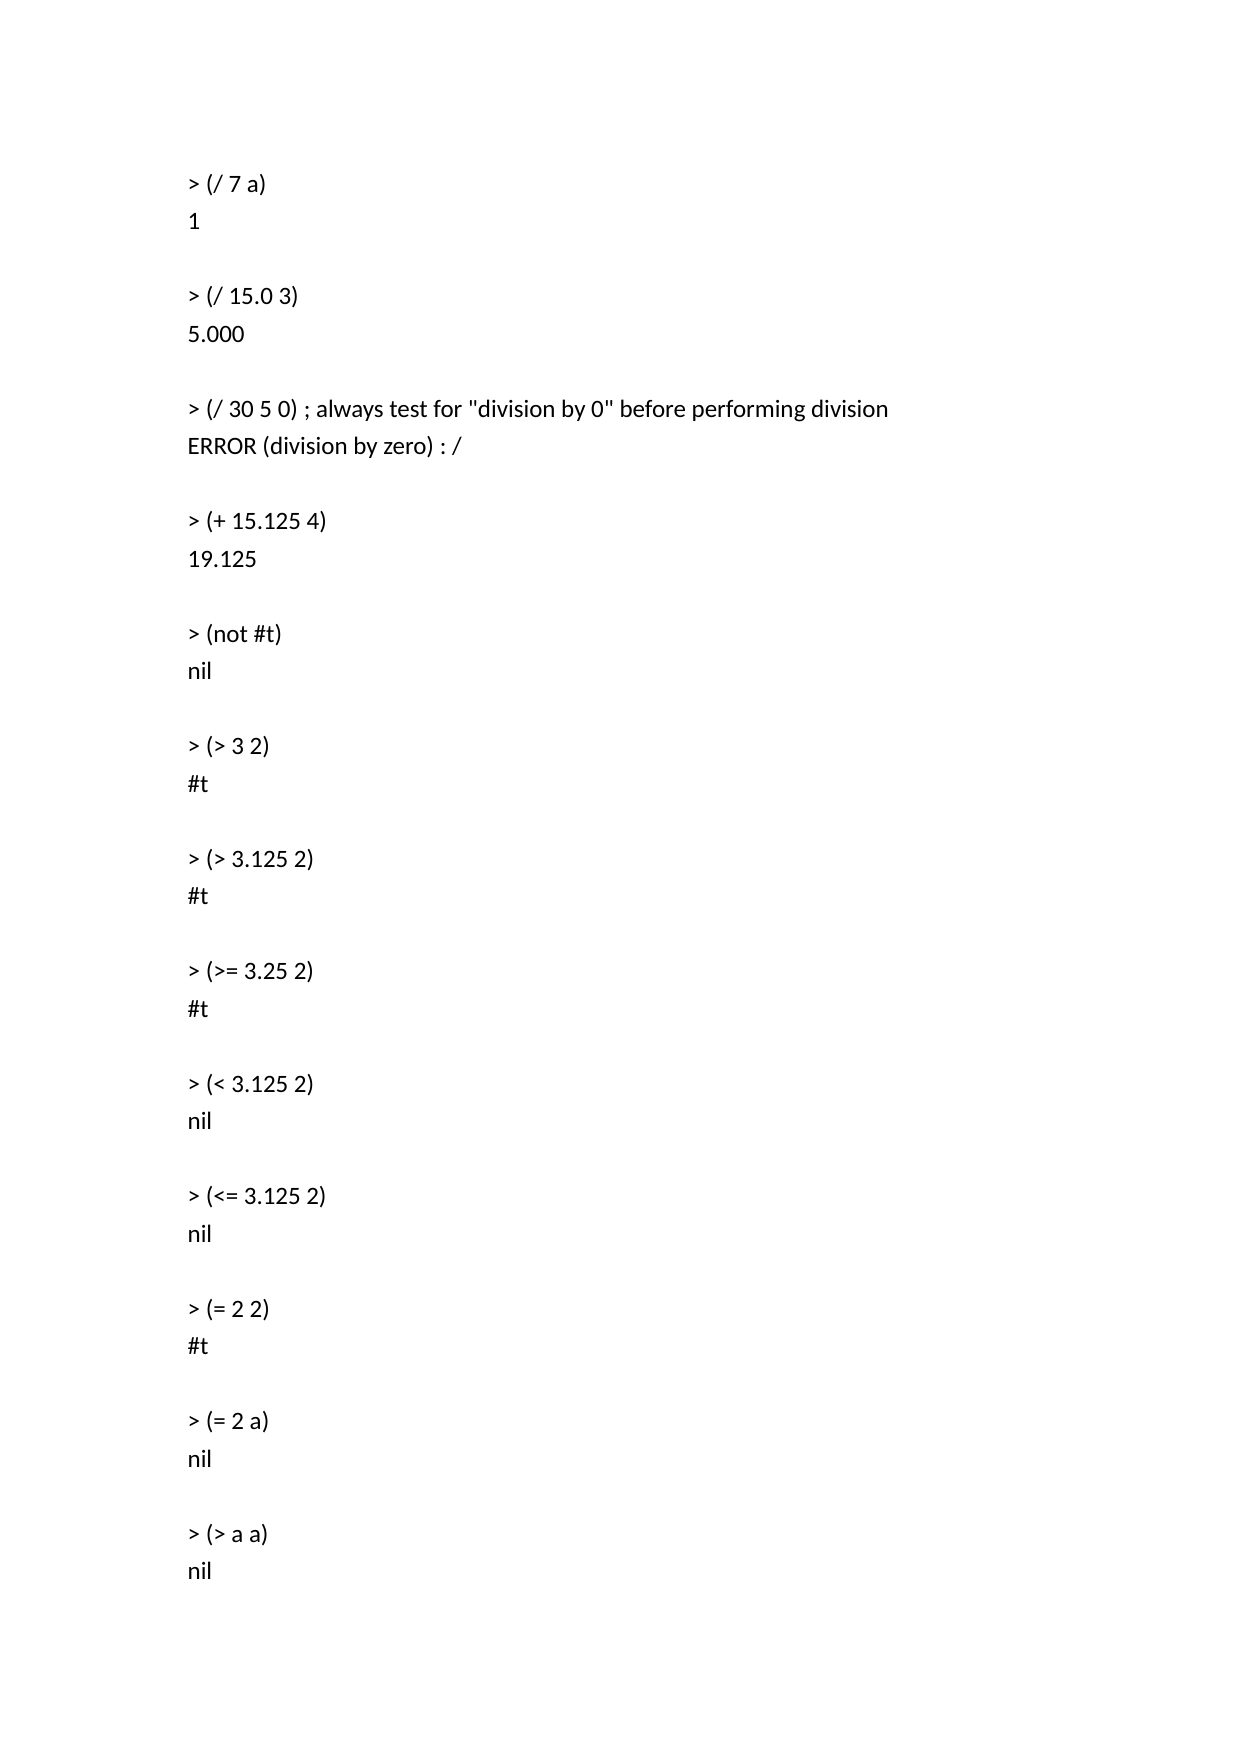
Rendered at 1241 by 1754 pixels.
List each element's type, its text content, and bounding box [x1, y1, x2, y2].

text nil [187, 1102, 1053, 1139]
text #t [187, 877, 1053, 914]
text #t [187, 764, 1053, 802]
text 19.125 [187, 539, 1053, 577]
text ERROR (division by zero) : / [187, 427, 1053, 464]
text #t [187, 989, 1053, 1027]
text > (> a a) [187, 1514, 1053, 1552]
text > (< 3.125 2) [187, 1064, 1053, 1102]
text > (= 2 a) [187, 1402, 1053, 1439]
text > (not #t) [187, 614, 1053, 652]
text > (/ 15.0 3) [187, 277, 1053, 314]
text > (>= 3.25 2) [187, 952, 1053, 989]
text > (<= 3.125 2) [187, 1177, 1053, 1214]
text > (+ 15.125 4) [187, 502, 1053, 539]
text > (= 2 2) [187, 1289, 1053, 1327]
text 5.000 [187, 314, 1053, 352]
text > (/ 7 a) [187, 164, 1053, 202]
text 1 [187, 202, 1053, 239]
text > (> 3.125 2) [187, 839, 1053, 877]
text > (/ 30 5 0) ; always test for "division by 0" before performing division [187, 389, 1053, 427]
text nil [187, 1552, 1053, 1589]
text > (> 3 2) [187, 727, 1053, 764]
text nil [187, 1214, 1053, 1252]
text nil [187, 652, 1053, 689]
text nil [187, 1439, 1053, 1477]
text #t [187, 1327, 1053, 1364]
